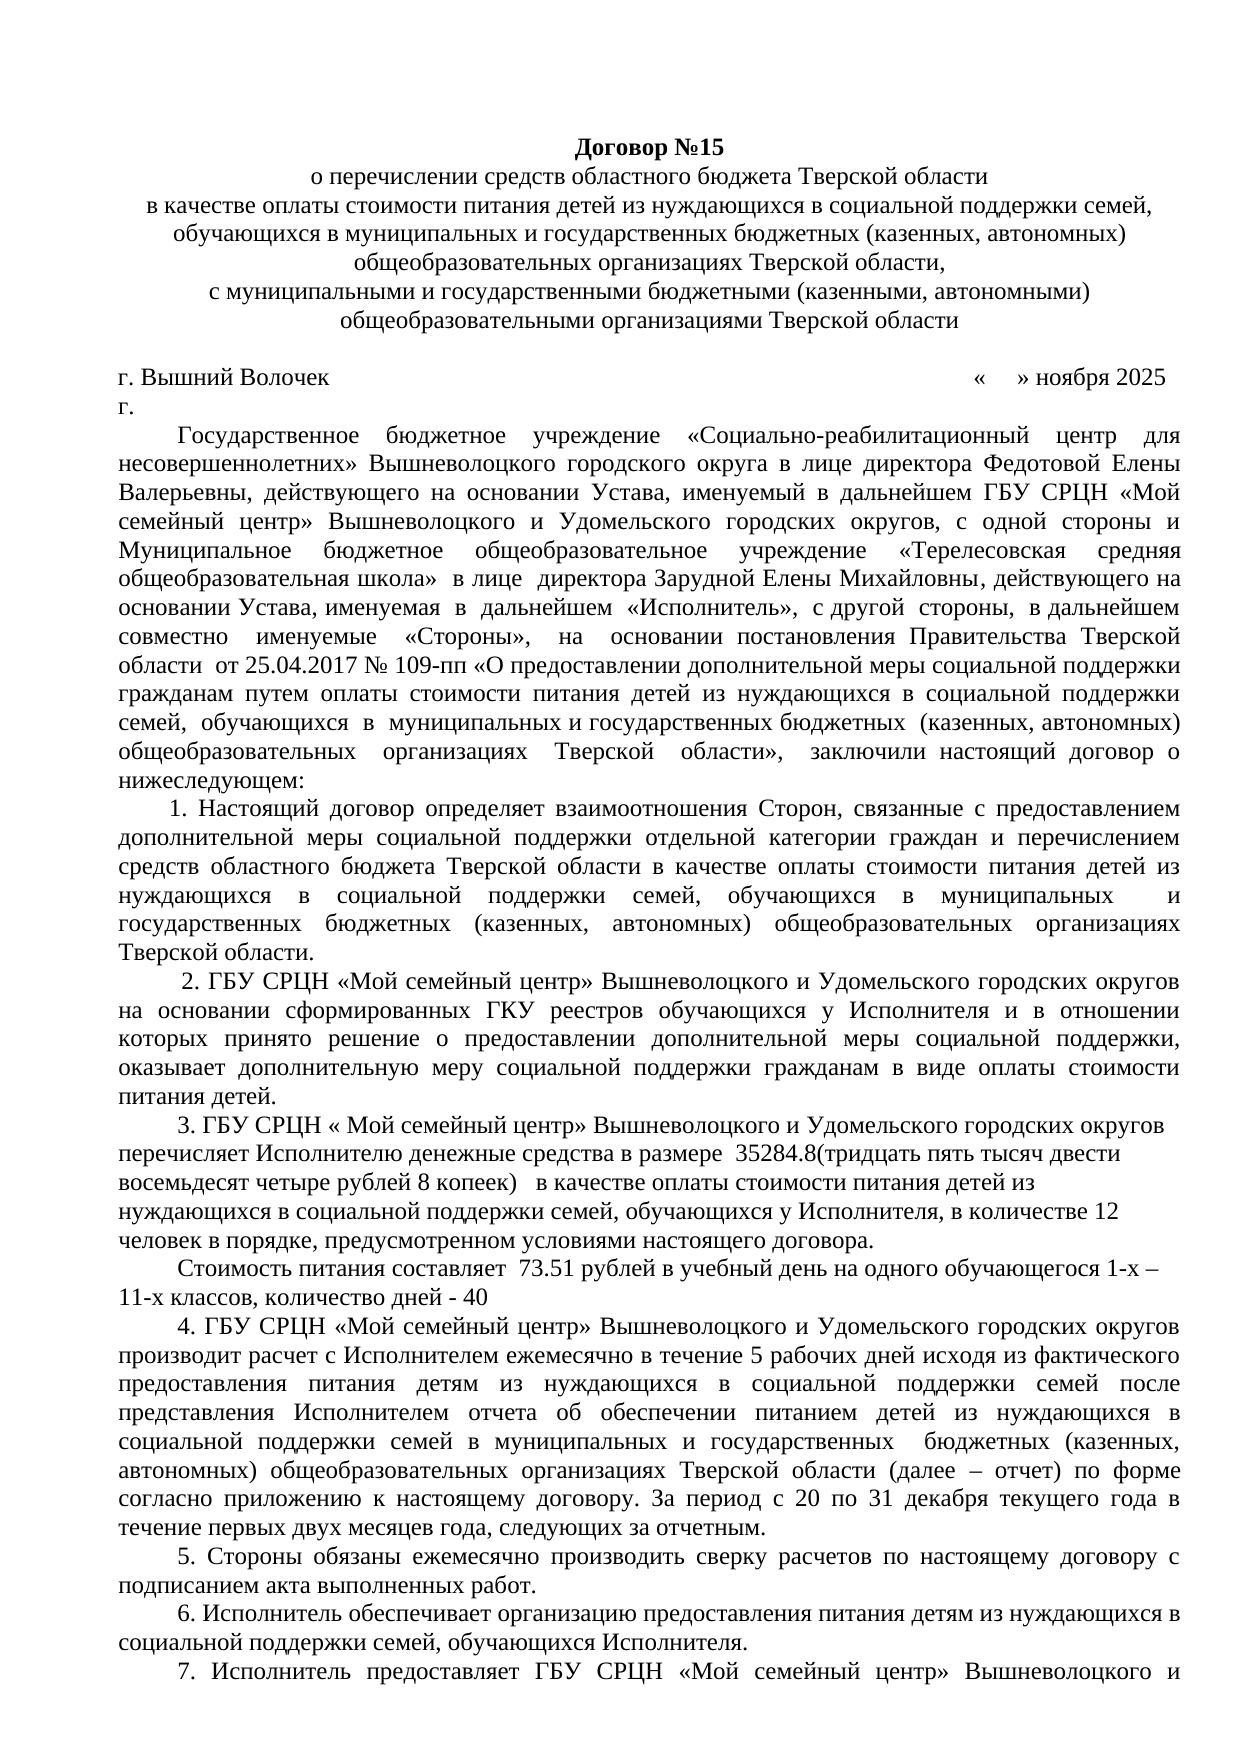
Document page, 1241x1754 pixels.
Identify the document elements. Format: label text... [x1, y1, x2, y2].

text общеобразовательных организациях Тверской области, [118, 247, 1181, 276]
text Стоимость питания составляет 73.51 рублей в учебный день на одного обучающегося 1-х – 11-х классов, количество дней - 40 [118, 1253, 1181, 1311]
text с муниципальными и государственными бюджетными (казенными, автономными) [118, 276, 1181, 305]
text 3. ГБУ СРЦН « Мой семейный центр» Вышневолоцкого и Удомельского городских округов перечисляет Исполнителю денежные средства в размере 35284.8(тридцать пять тысяч двести восемьдесят четыре рублей 8 копеек) в качестве оплаты стоимости питания детей из нуждающихся в социальной поддержки семей, обучающихся у Исполнителя, в количестве 12 человек в порядке, предусмотренном условиями настоящего договора. [118, 1110, 1181, 1253]
text 6. Исполнитель обеспечивает организацию предоставления питания детям из нуждающихся в социальной поддержки семей, обучающихся Исполнителя. [118, 1598, 1181, 1656]
text о перечислении средств областного бюджета Тверской области [118, 161, 1181, 190]
text общеобразовательными организациями Тверской области [118, 305, 1181, 333]
text г. Вышний Волочек « » ноября 2025 г. [118, 362, 1181, 420]
text 1. Настоящий договор определяет взаимоотношения Сторон, связанные с предоставлением дополнительной меры социальной поддержки отдельной категории граждан и перечислением средств областного бюджета Тверской области в качестве оплаты стоимости питания детей из нуждающихся в социальной поддержки семей, обучающихся в муниципальных и государственных бюджетных (казенных, автономных) общеобразовательных организациях Тверской области. [118, 793, 1181, 966]
text 5. Стороны обязаны ежемесячно производить сверку расчетов по настоящему договору с подписанием акта выполненных работ. [118, 1541, 1181, 1598]
text 4. ГБУ СРЦН «Мой семейный центр» Вышневолоцкого и Удомельского городских округов производит расчет с Исполнителем ежемесячно в течение 5 рабочих дней исходя из фактического предоставления питания детям из нуждающихся в социальной поддержки семей после представления Исполнителем отчета об обеспечении питанием детей из нуждающихся в социальной поддержки семей в муниципальных и государственных бюджетных (казенных, автономных) общеобразовательных организациях Тверской области (далее – отчет) по форме согласно приложению к настоящему договору. За период с 20 по 31 декабря текущего года в течение первых двух месяцев года, следующих за отчетным. [118, 1311, 1181, 1541]
text Договор №15 [118, 132, 1181, 161]
text 2. ГБУ СРЦН «Мой семейный центр» Вышневолоцкого и Удомельского городских округов на основании сформированных ГКУ реестров обучающихся у Исполнителя и в отношении которых принято решение о предоставлении дополнительной меры социальной поддержки, оказывает дополнительную меру социальной поддержки гражданам в виде оплаты стоимости питания детей. [118, 966, 1181, 1110]
text Государственное бюджетное учреждение «Социально-реабилитационный центр для несовершеннолетних» Вышневолоцкого городского округа в лице директора Федотовой Елены Валерьевны, действующего на основании Устава, именуемый в дальнейшем ГБУ СРЦН «Мой семейный центр» Вышневолоцкого и Удомельского городских округов, с одной стороны и Муниципальное бюджетное общеобразовательное учреждение «Терелесовская средняя общеобразовательная школа» в лице директора Зарудной Елены Михайловны, действующего на основании Устава, именуемая в дальнейшем «Исполнитель», с другой стороны, в дальнейшем совместно именуемые «Стороны», на основании постановления Правительства Тверской области от 25.04.2017 № 109-пп «О предоставлении дополнительной меры социальной поддержки гражданам путем оплаты стоимости питания детей из нуждающихся в социальной поддержки семей, обучающихся в муниципальных и государственных бюджетных (казенных, автономных) общеобразовательных организациях Тверской области», заключили настоящий договор о нижеследующем: [118, 420, 1181, 793]
text в качестве оплаты стоимости питания детей из нуждающихся в социальной поддержки семей, обучающихся в муниципальных и государственных бюджетных (казенных, автономных) [118, 190, 1181, 247]
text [118, 1656, 1181, 1685]
